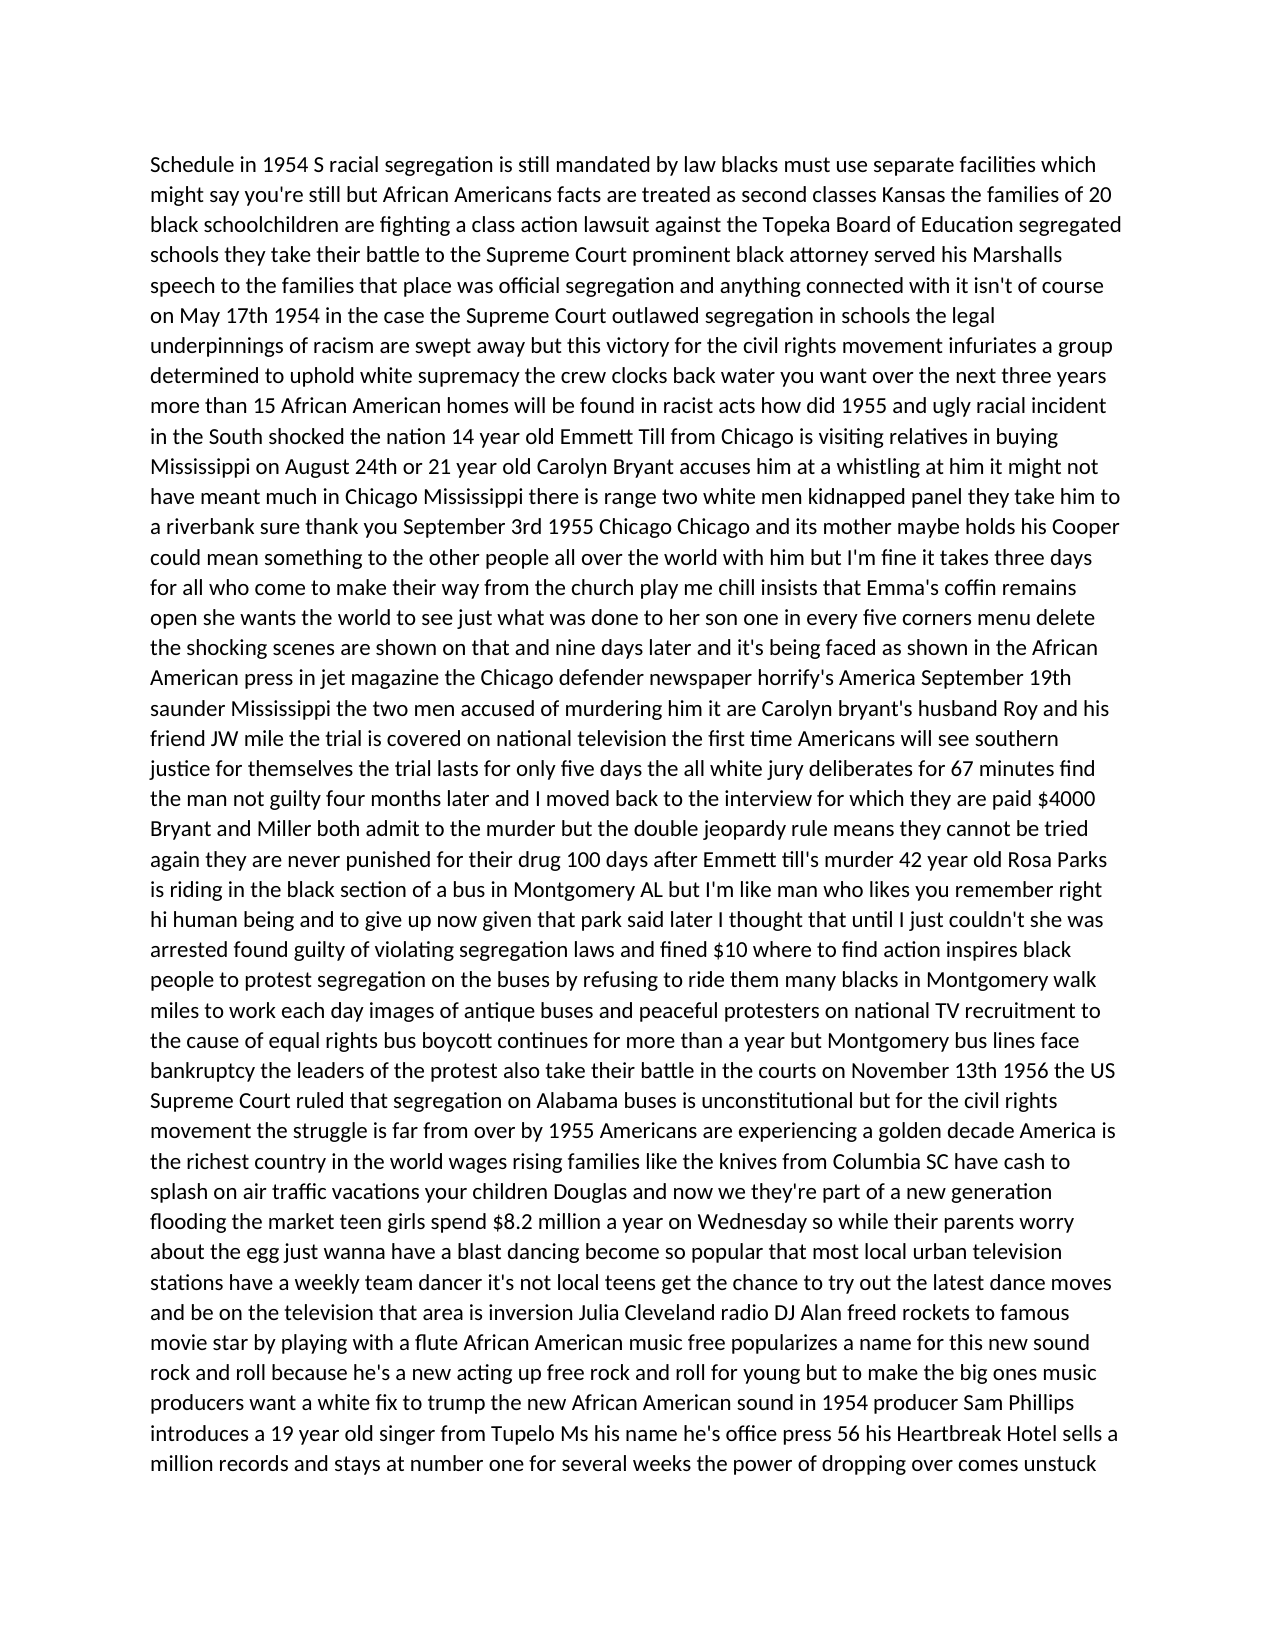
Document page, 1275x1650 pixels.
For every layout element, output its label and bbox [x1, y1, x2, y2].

text [150, 150, 1125, 1477]
